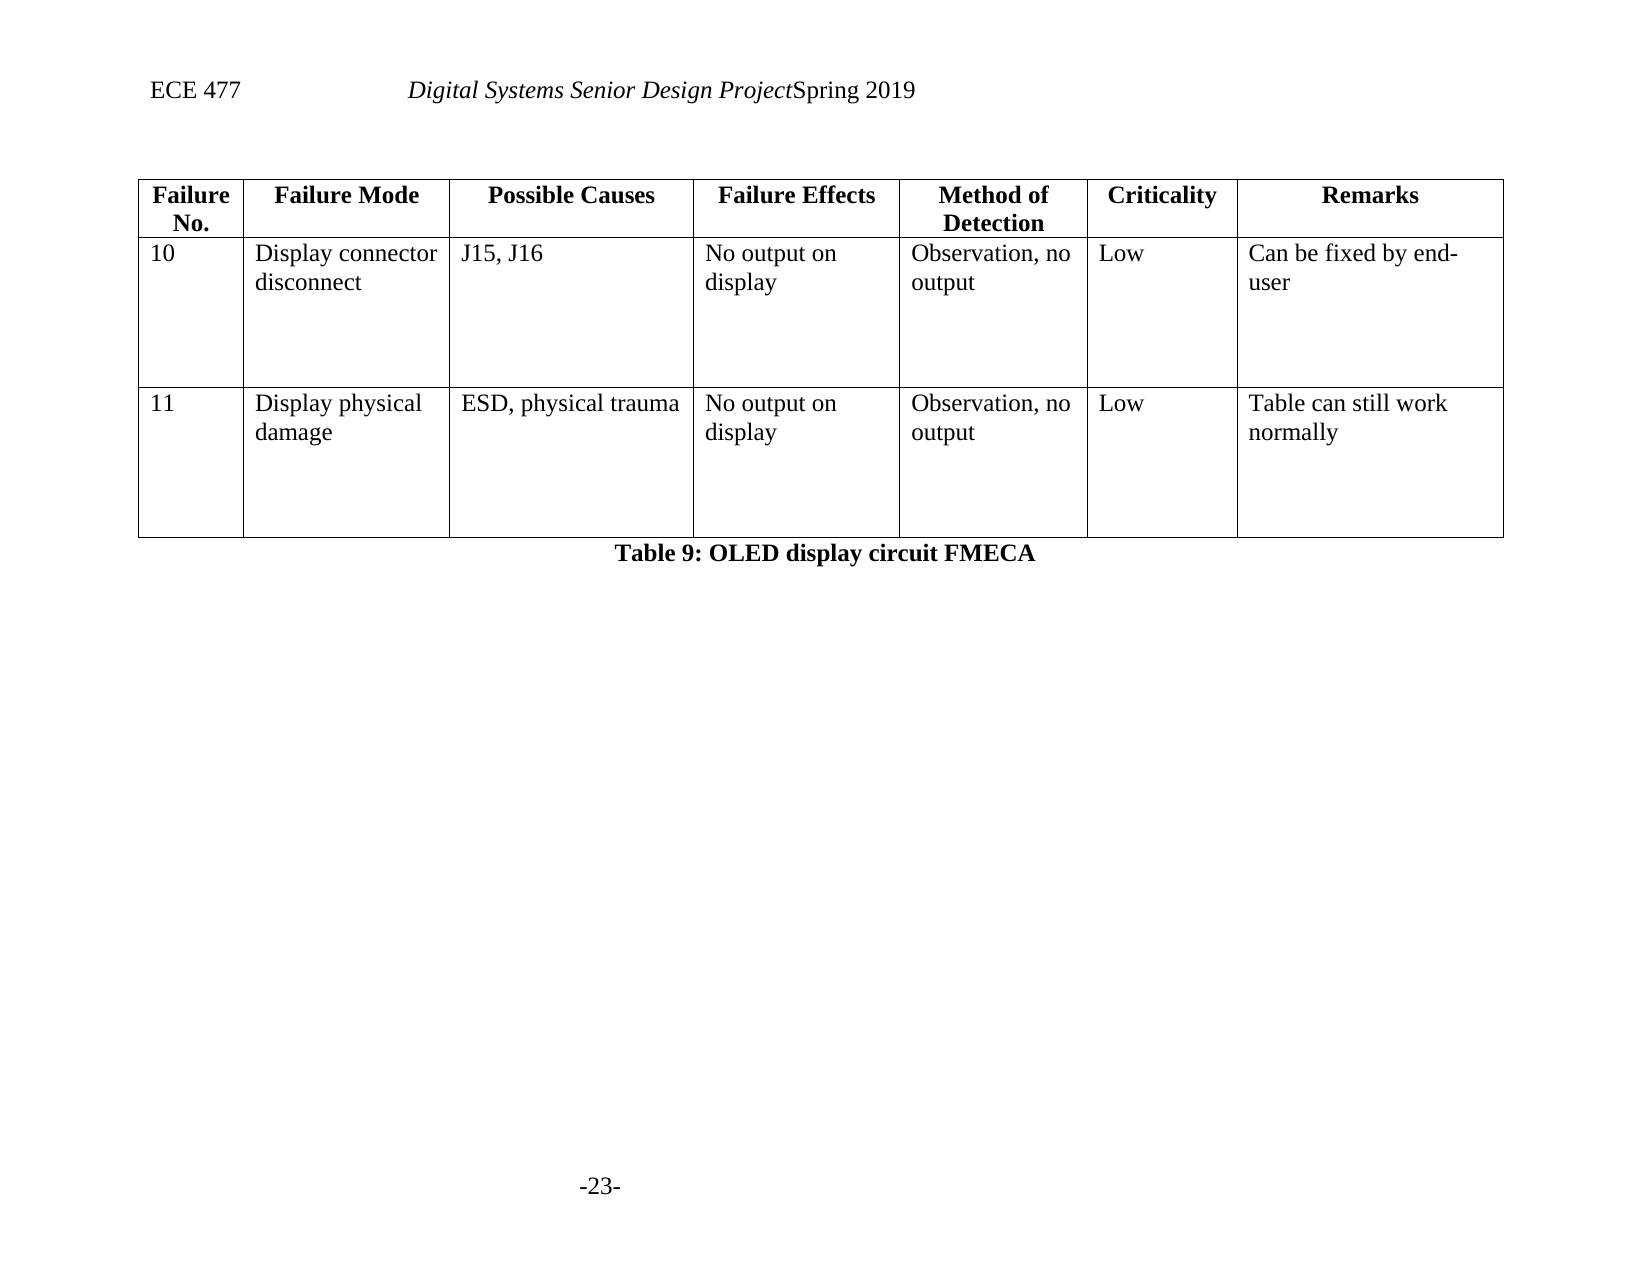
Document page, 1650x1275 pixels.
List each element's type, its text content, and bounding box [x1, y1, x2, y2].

table_header Failure Mode [244, 180, 449, 237]
table_cell Display connector disconnect [244, 238, 449, 387]
table_cell 10 [139, 238, 243, 387]
table_header Remarks [1238, 180, 1503, 237]
table_cell No output on display [694, 388, 899, 537]
table_cell Low [1088, 238, 1237, 387]
table_cell Low [1088, 388, 1237, 537]
table_cell ESD, physical trauma [450, 388, 693, 537]
table_header Failure No. [139, 180, 243, 237]
table_cell Display physical damage [244, 388, 449, 537]
table_header Method of Detection [900, 180, 1087, 237]
table_cell Observation, no output [900, 388, 1087, 537]
table_cell Table can still work normally [1238, 388, 1503, 537]
table_header Possible Causes [450, 180, 693, 237]
table_cell Observation, no output [900, 238, 1087, 387]
table_cell 11 [139, 388, 243, 537]
title Table 9: OLED display circuit FMECA [150, 538, 1500, 567]
table_cell No output on display [694, 238, 899, 387]
table_header Criticality [1088, 180, 1237, 237]
table_header Failure Effects [694, 180, 899, 237]
table_cell J15, J16 [450, 238, 693, 387]
table_cell Can be fixed by end-user [1238, 238, 1503, 387]
